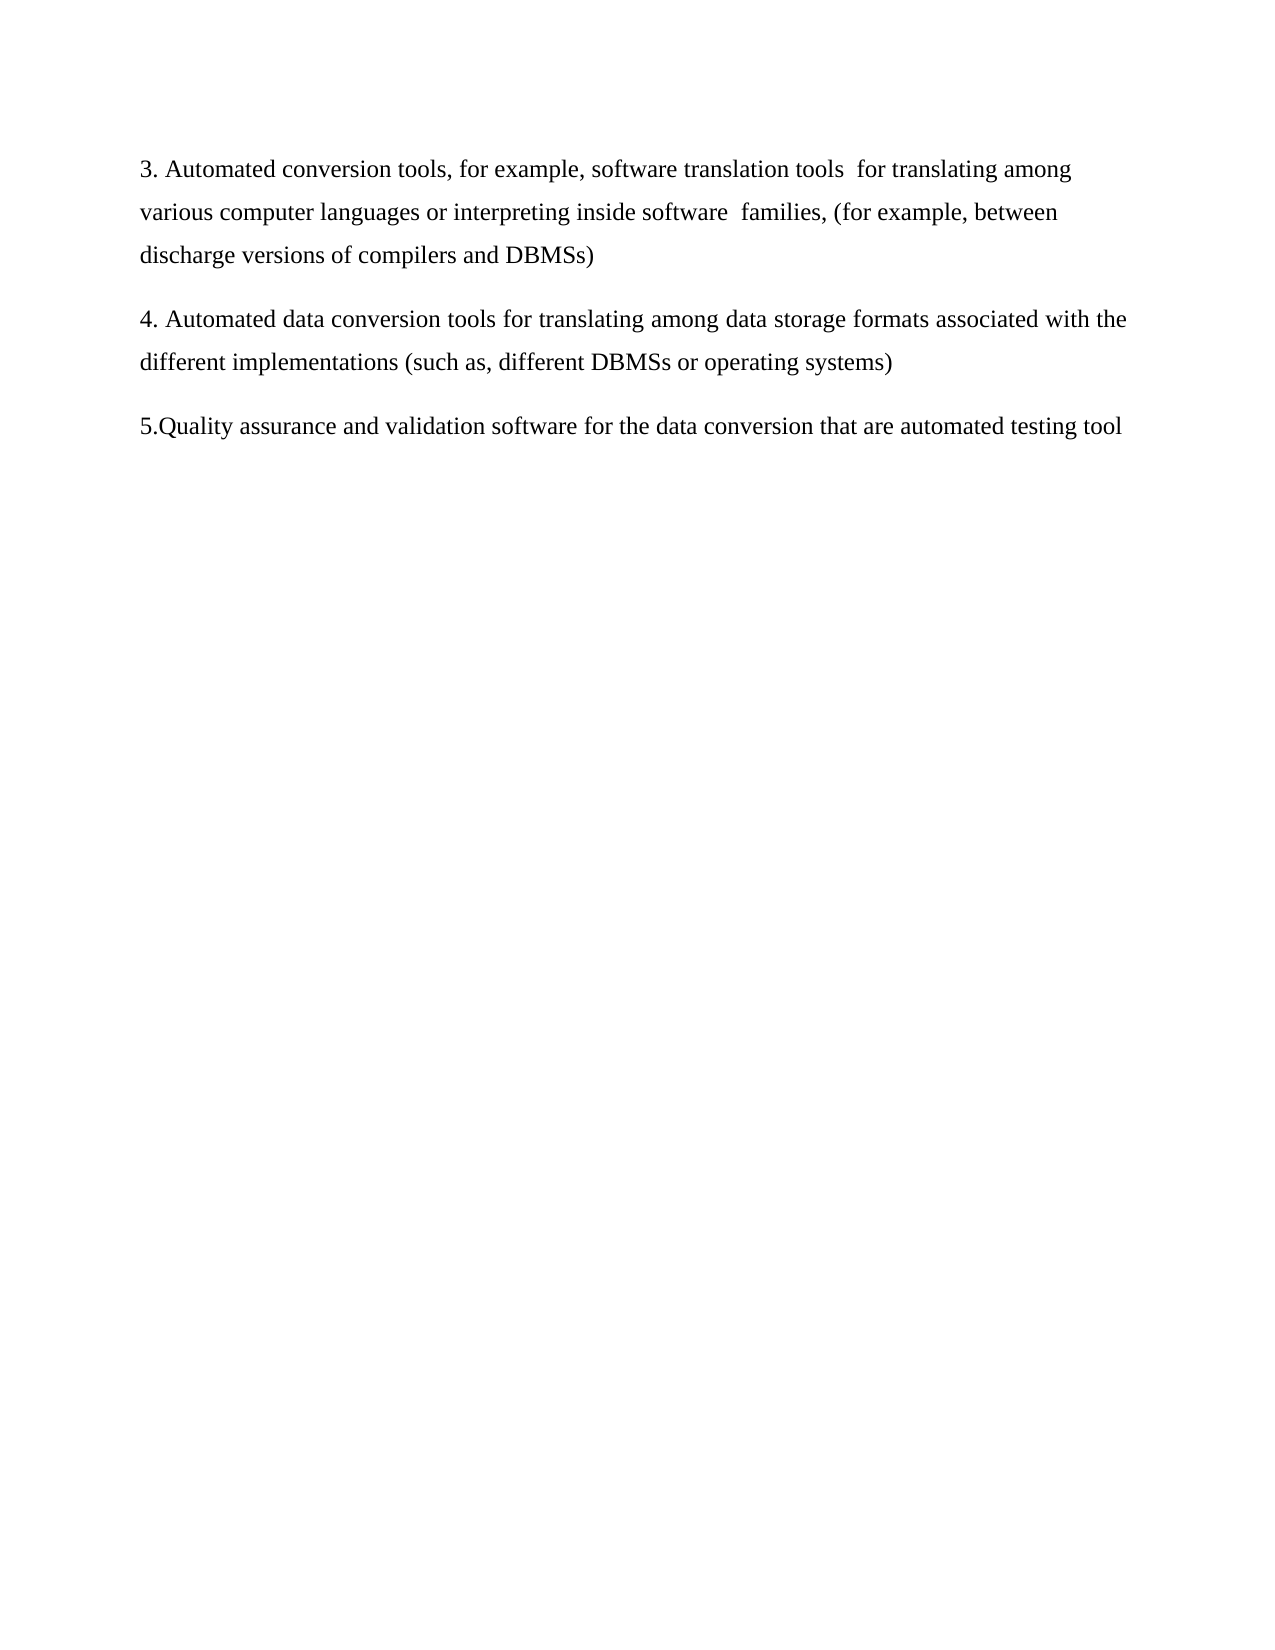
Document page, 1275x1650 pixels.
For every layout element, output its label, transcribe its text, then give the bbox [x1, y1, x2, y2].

text 3. Automated conversion tools, for example, software translation tools for translating among various computer languages or interpreting inside software families, (for example, between discharge versions of compilers and DBMSs) [139, 154, 1137, 269]
text 4. Automated data conversion tools for translating among data storage formats associated with the different implementations (such as, different DBMSs or operating systems) [139, 304, 1128, 376]
text 5.Quality assurance and validation software for the data conversion that are automated testing tool [139, 411, 1128, 440]
